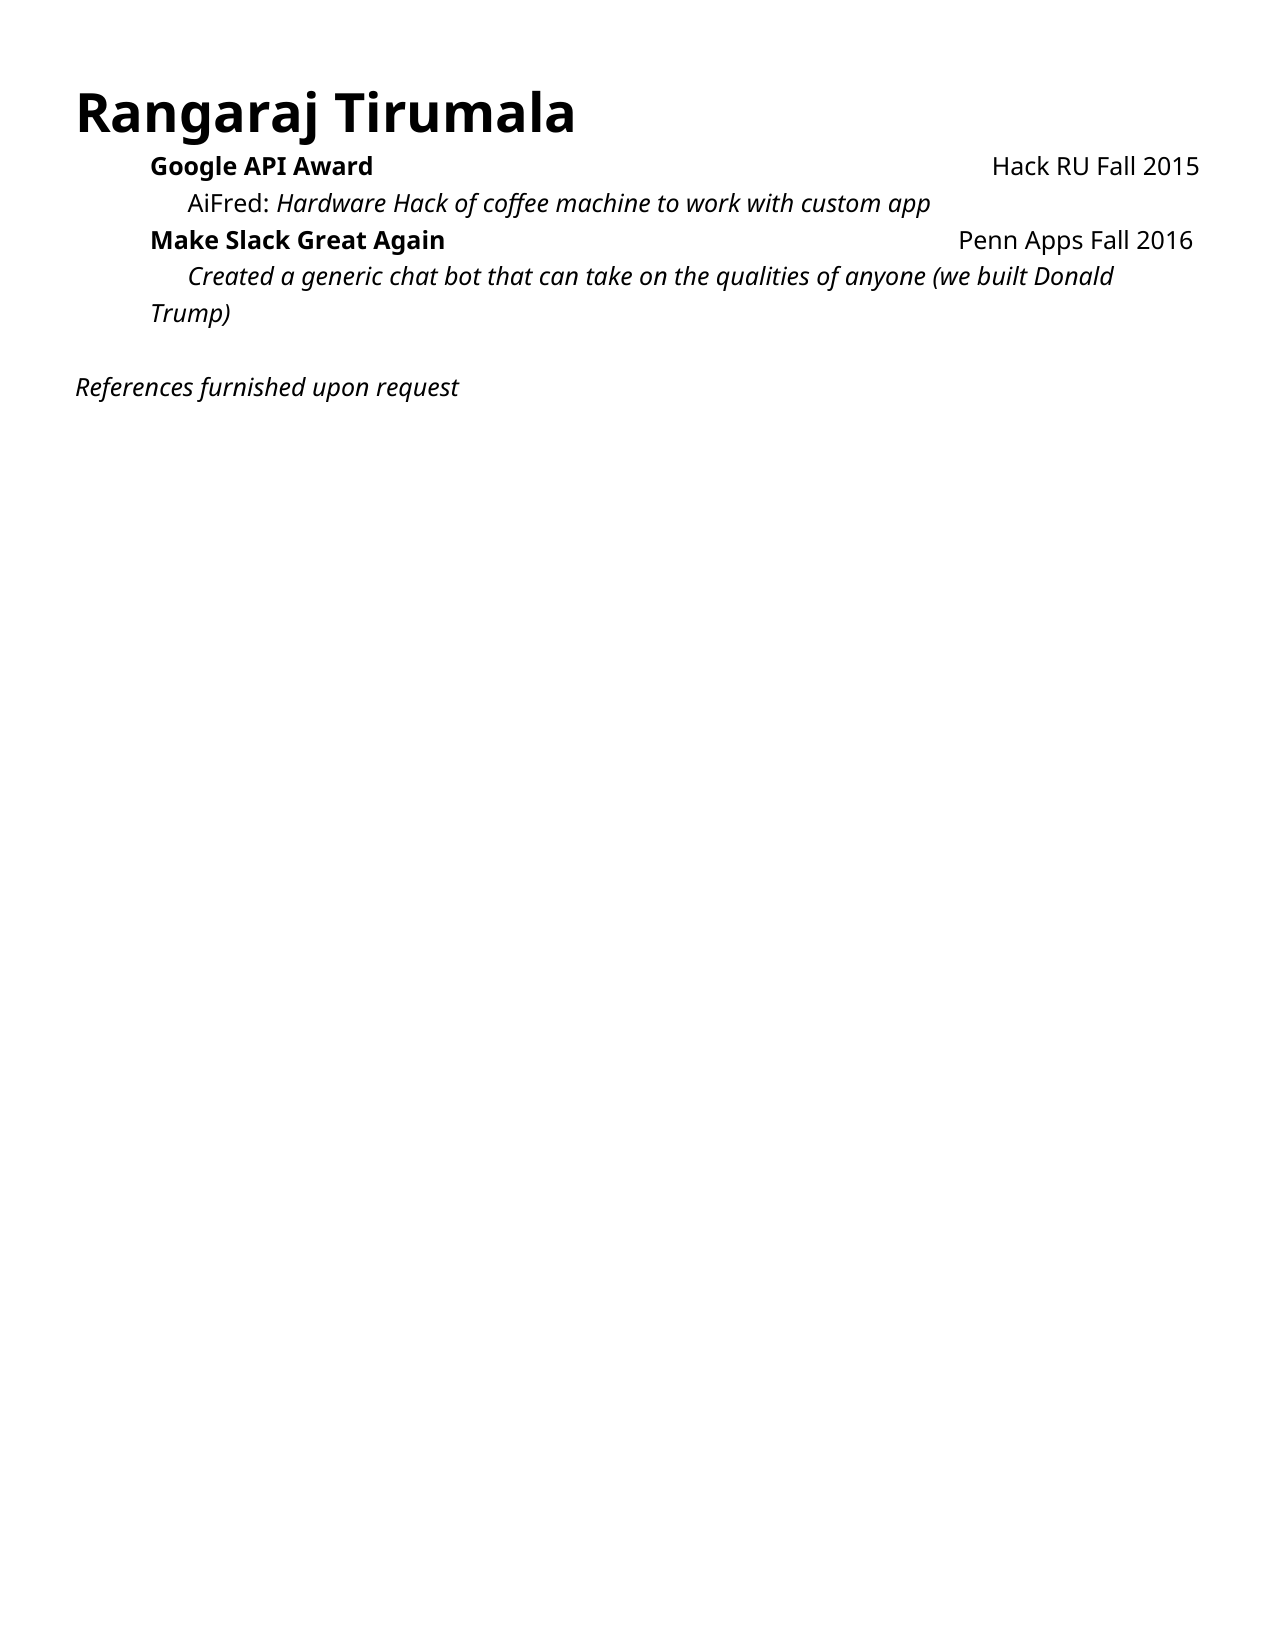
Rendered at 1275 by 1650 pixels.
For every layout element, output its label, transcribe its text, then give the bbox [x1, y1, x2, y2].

text AiFred: Hardware Hack of coffee machine to work with custom app [75, 186, 1200, 219]
text Google API Award Hack RU Fall 2015 [75, 149, 1200, 183]
text Make Slack Great Again Penn Apps Fall 2016 [75, 222, 1200, 256]
text References furnished upon request [75, 369, 1200, 403]
text Created a generic chat bot that can take on the qualities of anyone (we built Donald Trump) [150, 259, 1200, 330]
